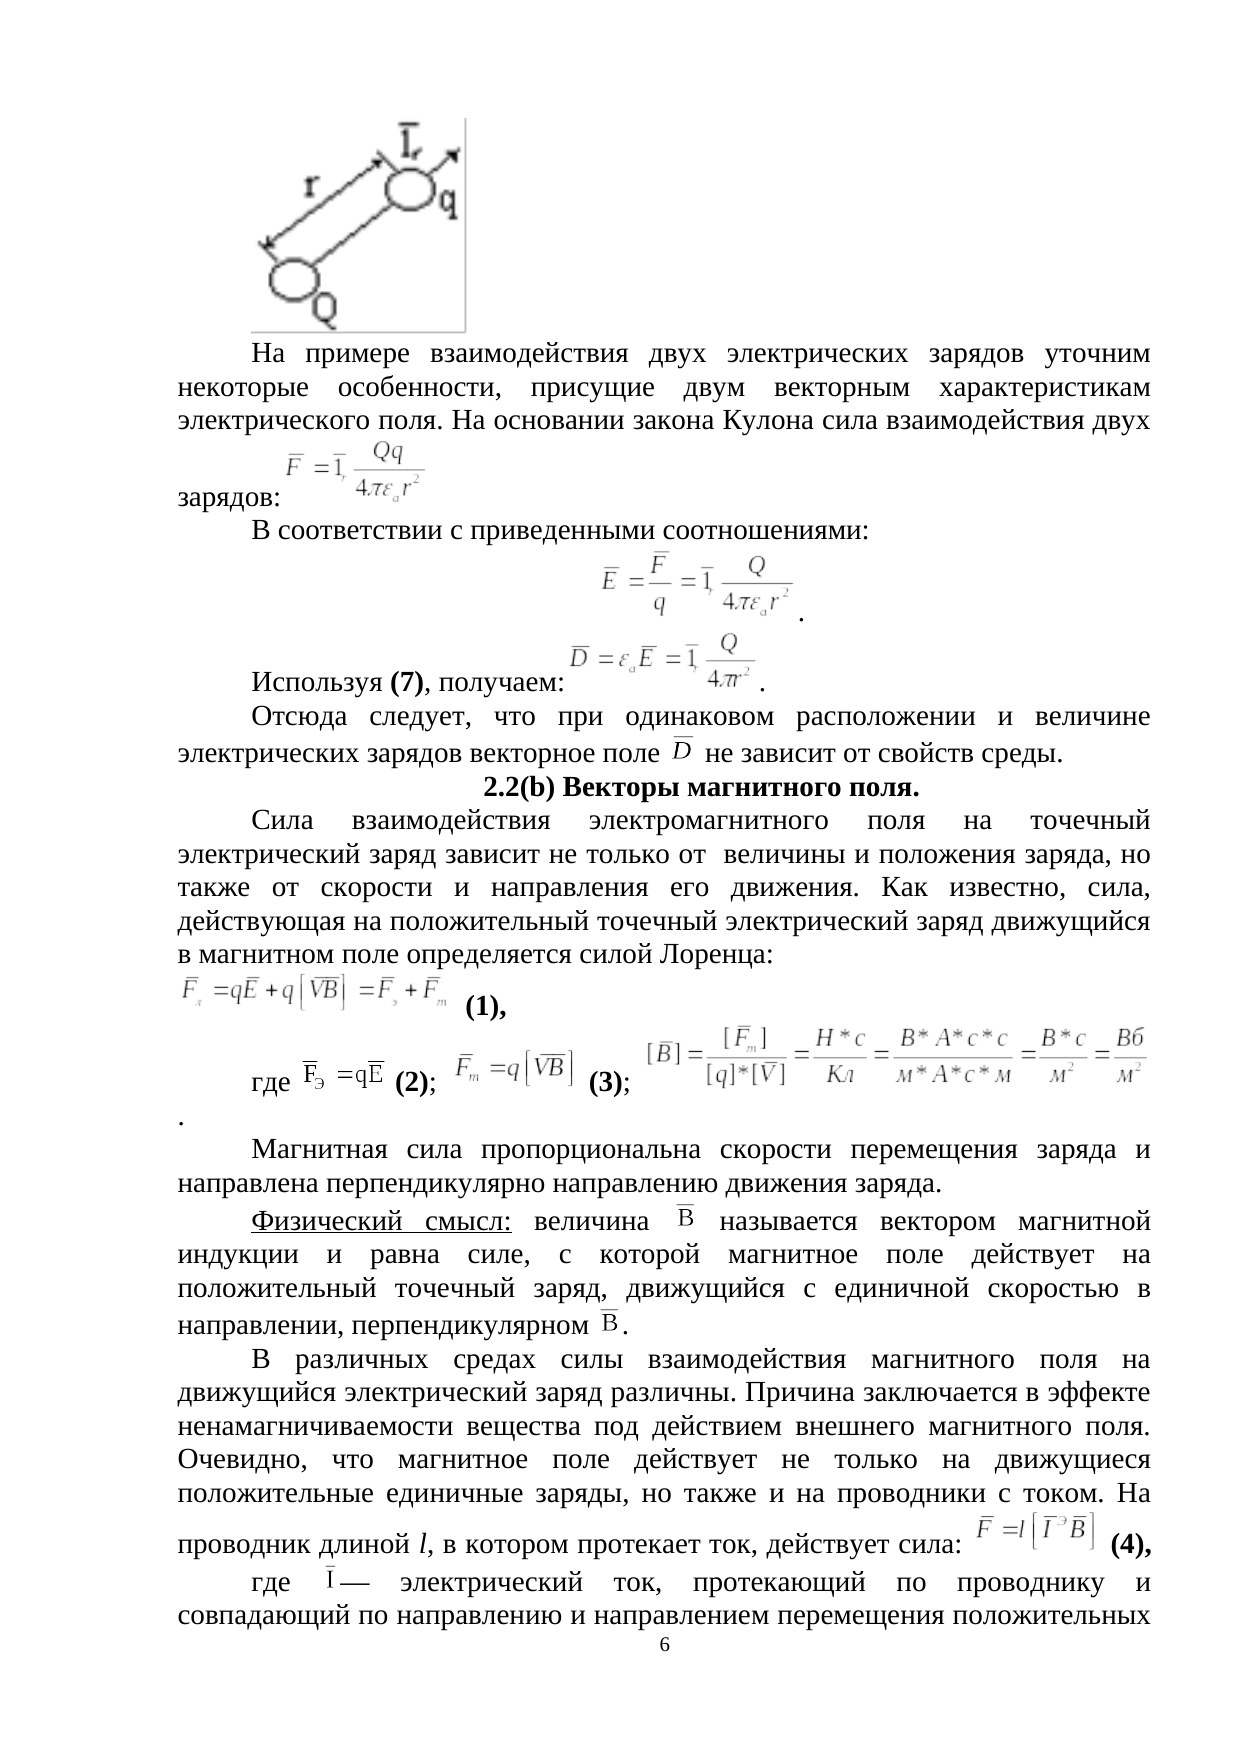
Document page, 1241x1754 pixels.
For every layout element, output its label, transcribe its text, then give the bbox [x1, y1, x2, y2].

text . [177, 546, 1152, 627]
text где (2); (3); . [177, 1021, 1152, 1132]
subtitle 2.2(b) Векторы магнитного поля. [177, 769, 1152, 802]
text В соответствии с приведенными соотношениями: [177, 512, 1152, 546]
text На примере взаимодействия двух электрических зарядов уточним некоторые особенности, присущие двум векторным характеристикам электрического поля. На основании закона Кулона сила взаимодействия двух зарядов: [177, 335, 1152, 512]
text Отсюда следует, что при одинаковом расположении и величине электрических зарядов векторное поле не зависит от свойств среды. [177, 698, 1152, 769]
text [177, 1341, 1152, 1631]
text Сила взаимодействия электромагнитного поля на точечный электрический заряд зависит не только от величины и положения заряда, но также от скорости и направления его движения. Как известно, сила, действующая на положительный точечный электрический заряд движущийся в магнитном поле определяется силой Лоренца: (1), [177, 802, 1152, 1021]
text Физический смысл: величина называется вектором магнитной индукции и равна силе, с которой магнитное поле действует на положительный точечный заряд, движущийся с единичной скоростью в направлении, перпендикулярном . [177, 1199, 1152, 1341]
text Используя (7), получаем:. [177, 627, 1152, 698]
picture [251, 118, 469, 336]
text Магнитная сила пропорциональна скорости перемещения заряда и направлена перпендикулярно направлению движения заряда. [177, 1132, 1152, 1199]
